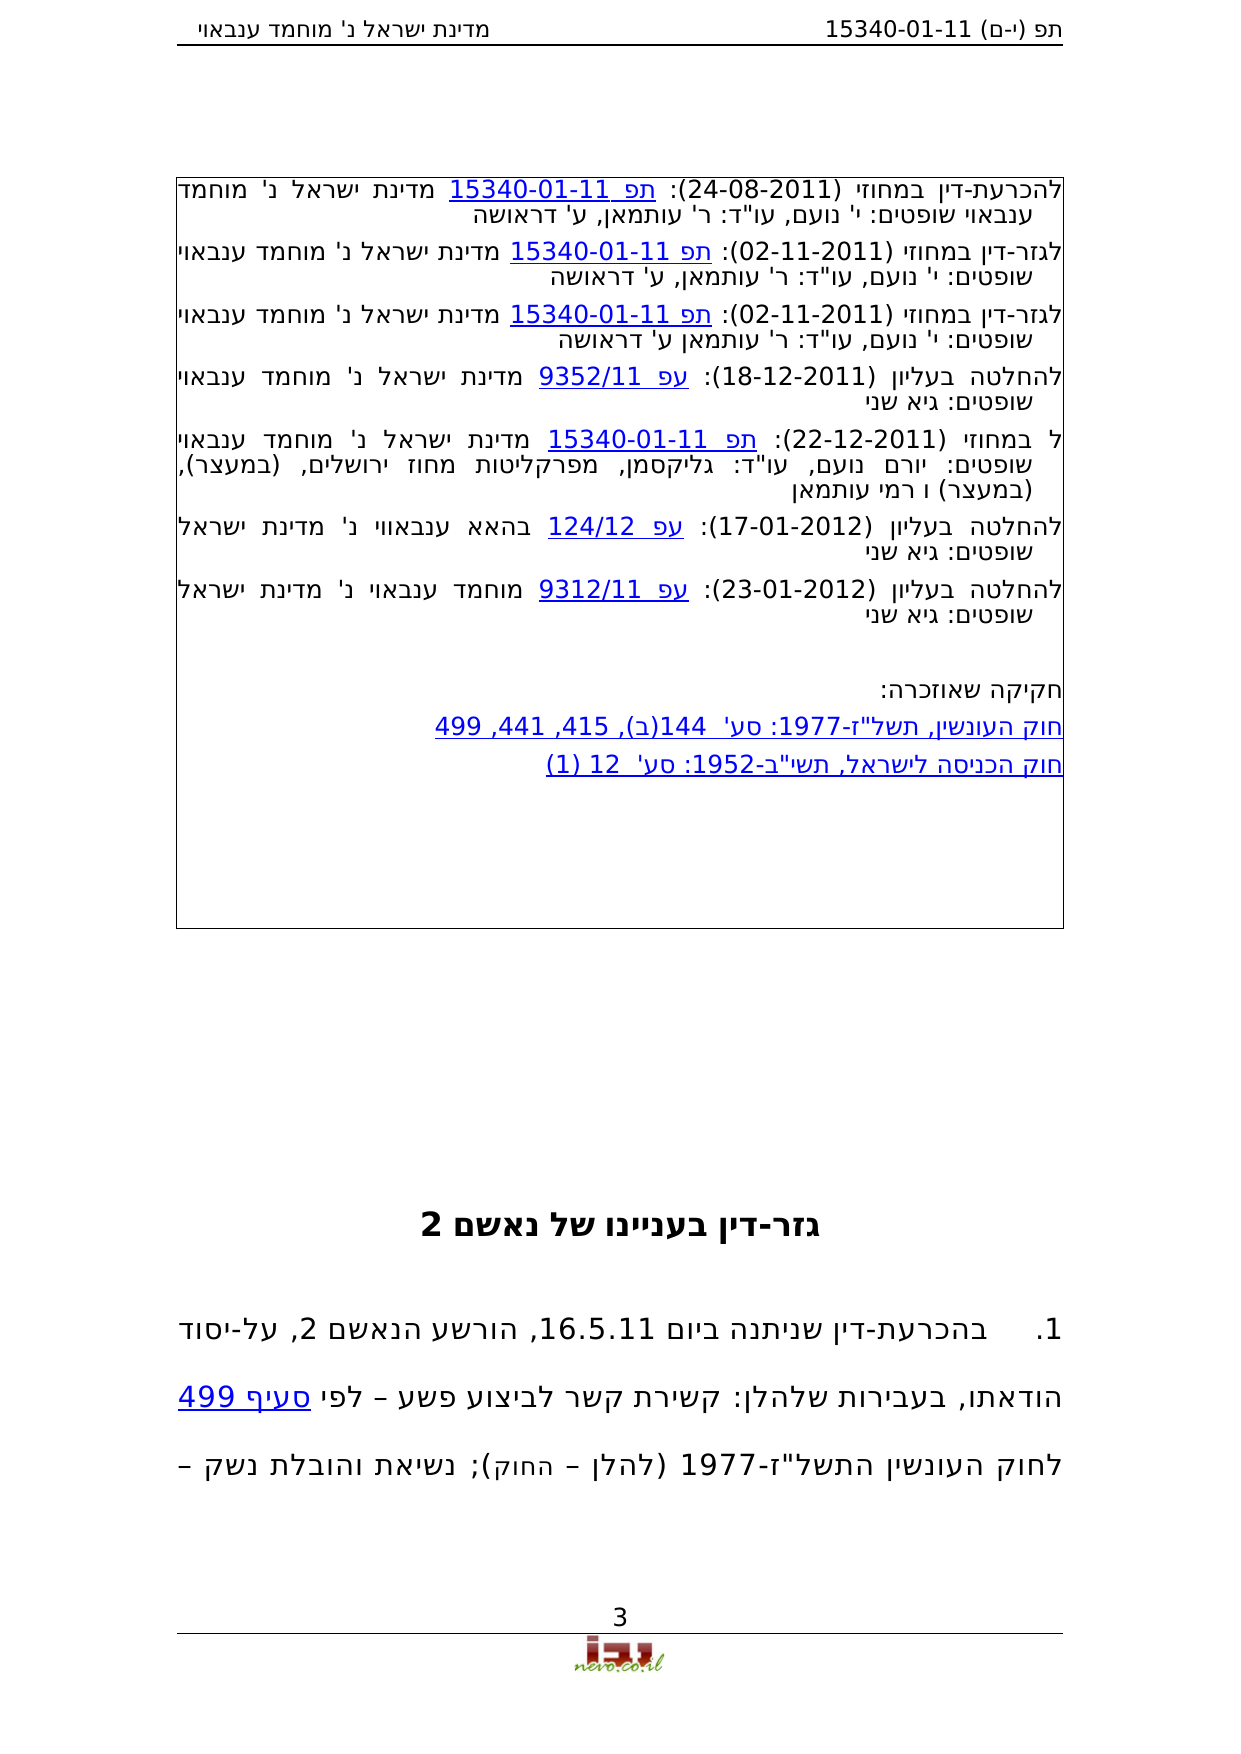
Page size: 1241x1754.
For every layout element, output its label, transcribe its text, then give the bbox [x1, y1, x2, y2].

table_header גזר-דין בעניינו של נאשם 2 [161, 1206, 1079, 1245]
text להחלטה בעליון (23-01-2012): עפ 9312/11 מוחמד ענבאוי נ' מדינת ישראל שופטים: גיא שני [177, 577, 1063, 628]
text חוק העונשין, תשל"ז-1977: סע' 144(ב), 415, 441, 499 [177, 715, 1063, 741]
picture [574, 1635, 666, 1673]
text להכרעת-דין במחוזי (24-08-2011): תפ 15340-01-11 מדינת ישראל נ' מוחמד ענבאוי שופטים: י' נועם, עו"ד: ר' עותמאן, ע' דראושה [177, 178, 1063, 228]
text להחלטה בעליון (17-01-2012): עפ 124/12 בהאא ענבאווי נ' מדינת ישראל שופטים: גיא שני [177, 515, 1063, 566]
text לגזר-דין במחוזי (02-11-2011): תפ 15340-01-11 מדינת ישראל נ' מוחמד ענבאוי שופטים: י' נועם, עו"ד: ר' עותמאן, ע' דראושה [177, 240, 1063, 291]
text חקיקה שאוזכרה: [177, 677, 1063, 703]
text ל במחוזי (22-12-2011): תפ 15340-01-11 מדינת ישראל נ' מוחמד ענבאוי שופטים: יורם נועם, עו"ד: גליקסמן, מפרקליטות מחוז ירושלים, (במעצר), (במעצר) ו רמי עותמאן [177, 427, 1063, 503]
text להחלטה בעליון (18-12-2011): עפ 9352/11 מדינת ישראל נ' מוחמד ענבאוי שופטים: גיא שני [177, 365, 1063, 416]
text חוק הכניסה לישראל, תשי"ב-1952: סע' 12 (1) [177, 752, 1063, 778]
text לגזר-דין במחוזי (02-11-2011): תפ 15340-01-11 מדינת ישראל נ' מוחמד ענבאוי שופטים: י' נועם, עו"ד: ר' עותמאן ע' דראושה [177, 302, 1063, 353]
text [177, 1312, 1063, 1482]
